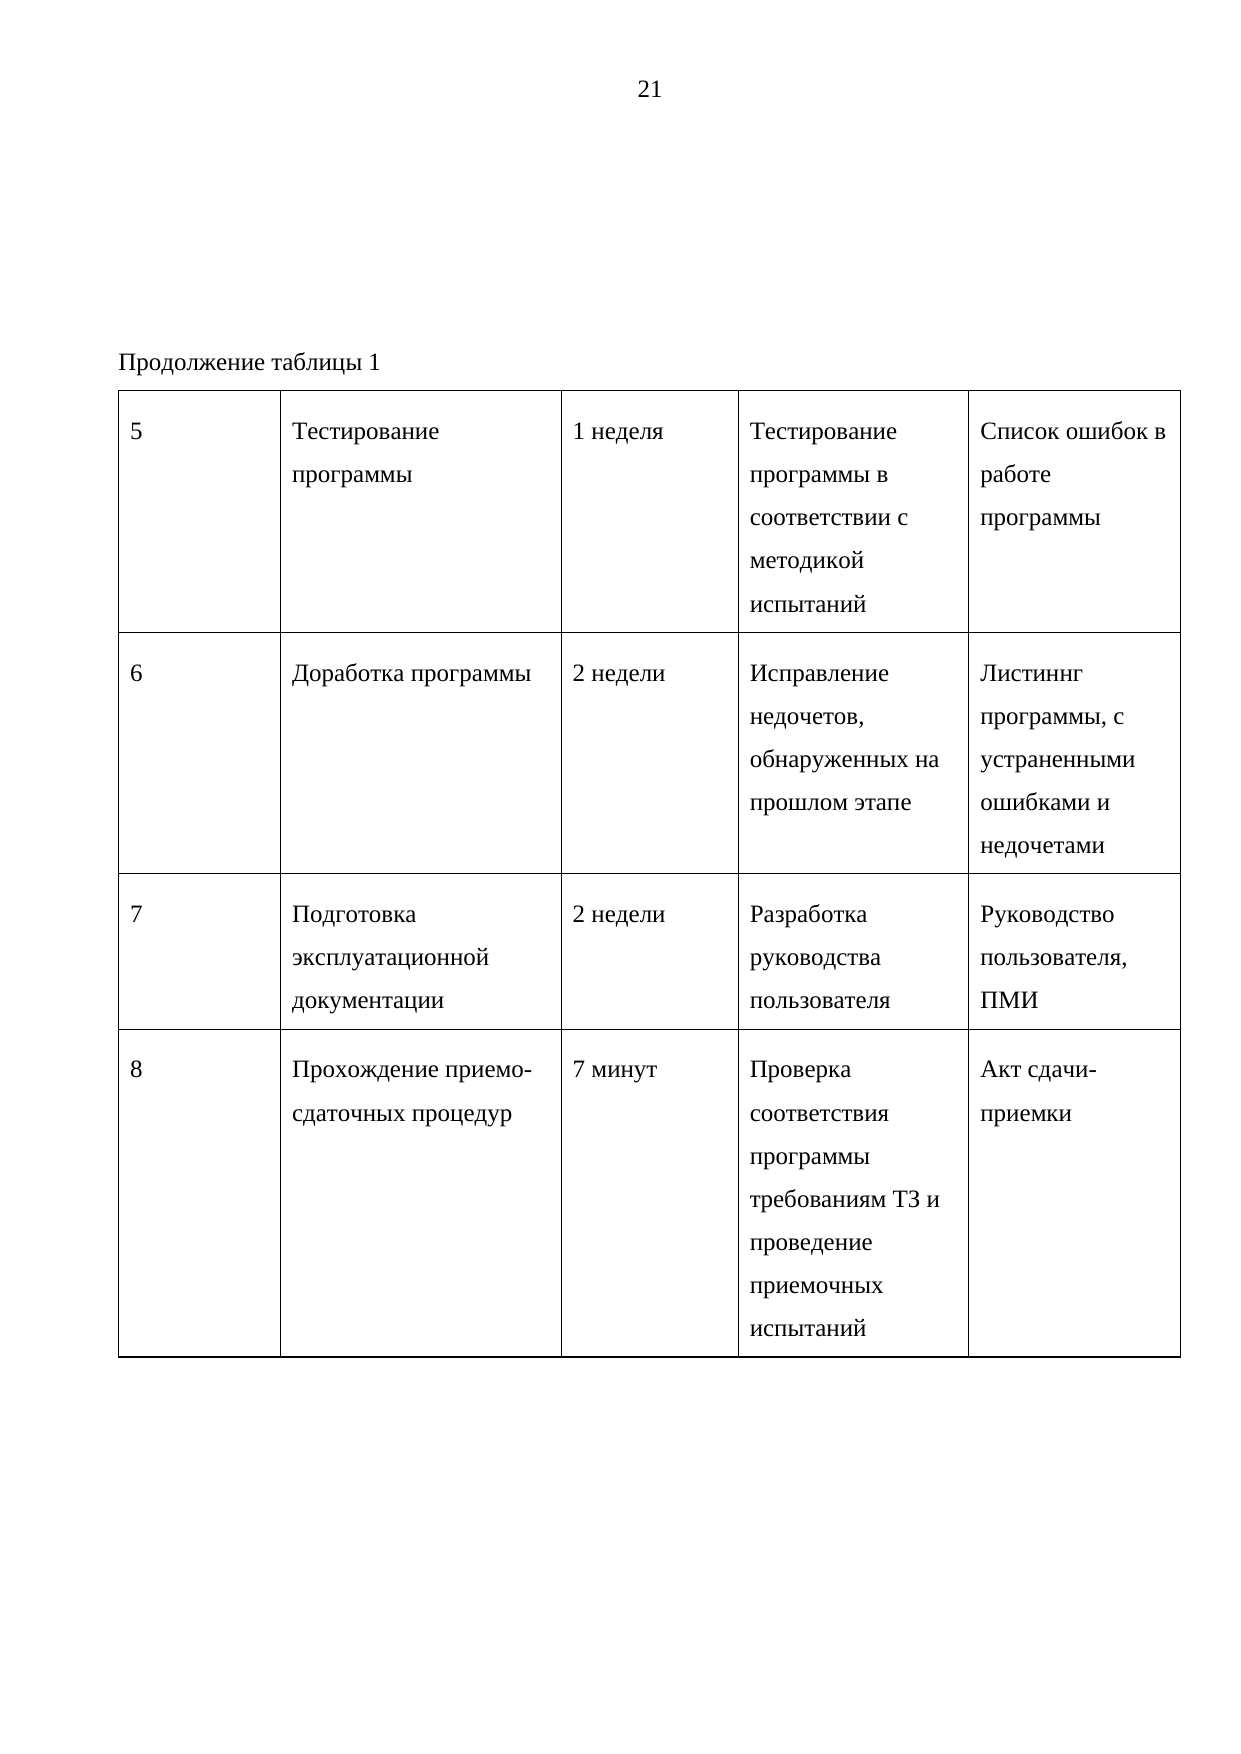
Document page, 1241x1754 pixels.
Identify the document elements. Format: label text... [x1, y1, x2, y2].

table_cell Руководство пользователя, ПМИ [969, 874, 1180, 1028]
table_header Тестирование программы в соответствии с методикой испытаний [739, 391, 968, 632]
table_cell 7 [119, 874, 280, 1028]
table_header Список ошибок в работе программы [969, 391, 1180, 632]
table_cell Разработка руководства пользователя [739, 874, 968, 1028]
table_cell Доработка программы [281, 633, 561, 873]
table_header Тестирование программы [281, 391, 561, 632]
table_cell Прохождение приемо-сдаточных процедур [281, 1030, 561, 1356]
table_header 1 неделя [562, 391, 738, 632]
table_cell Акт сдачи-приемки [969, 1030, 1180, 1356]
table_cell 2 недели [562, 874, 738, 1028]
table_cell Листиннг программы, с устраненными ошибками и недочетами [969, 633, 1180, 873]
table_cell 7 минут [562, 1030, 738, 1356]
table_cell Проверка соответствия программы требованиям ТЗ и проведение приемочных испытаний [739, 1030, 968, 1356]
table_cell Подготовка эксплуатационной документации [281, 874, 561, 1028]
table_cell Исправление недочетов, обнаруженных на прошлом этапе [739, 633, 968, 873]
table_cell 6 [119, 633, 280, 873]
table_cell 8 [119, 1030, 280, 1356]
table_header 5 [119, 391, 280, 632]
text Продолжение таблицы 1 [118, 347, 1181, 376]
table_cell 2 недели [562, 633, 738, 873]
